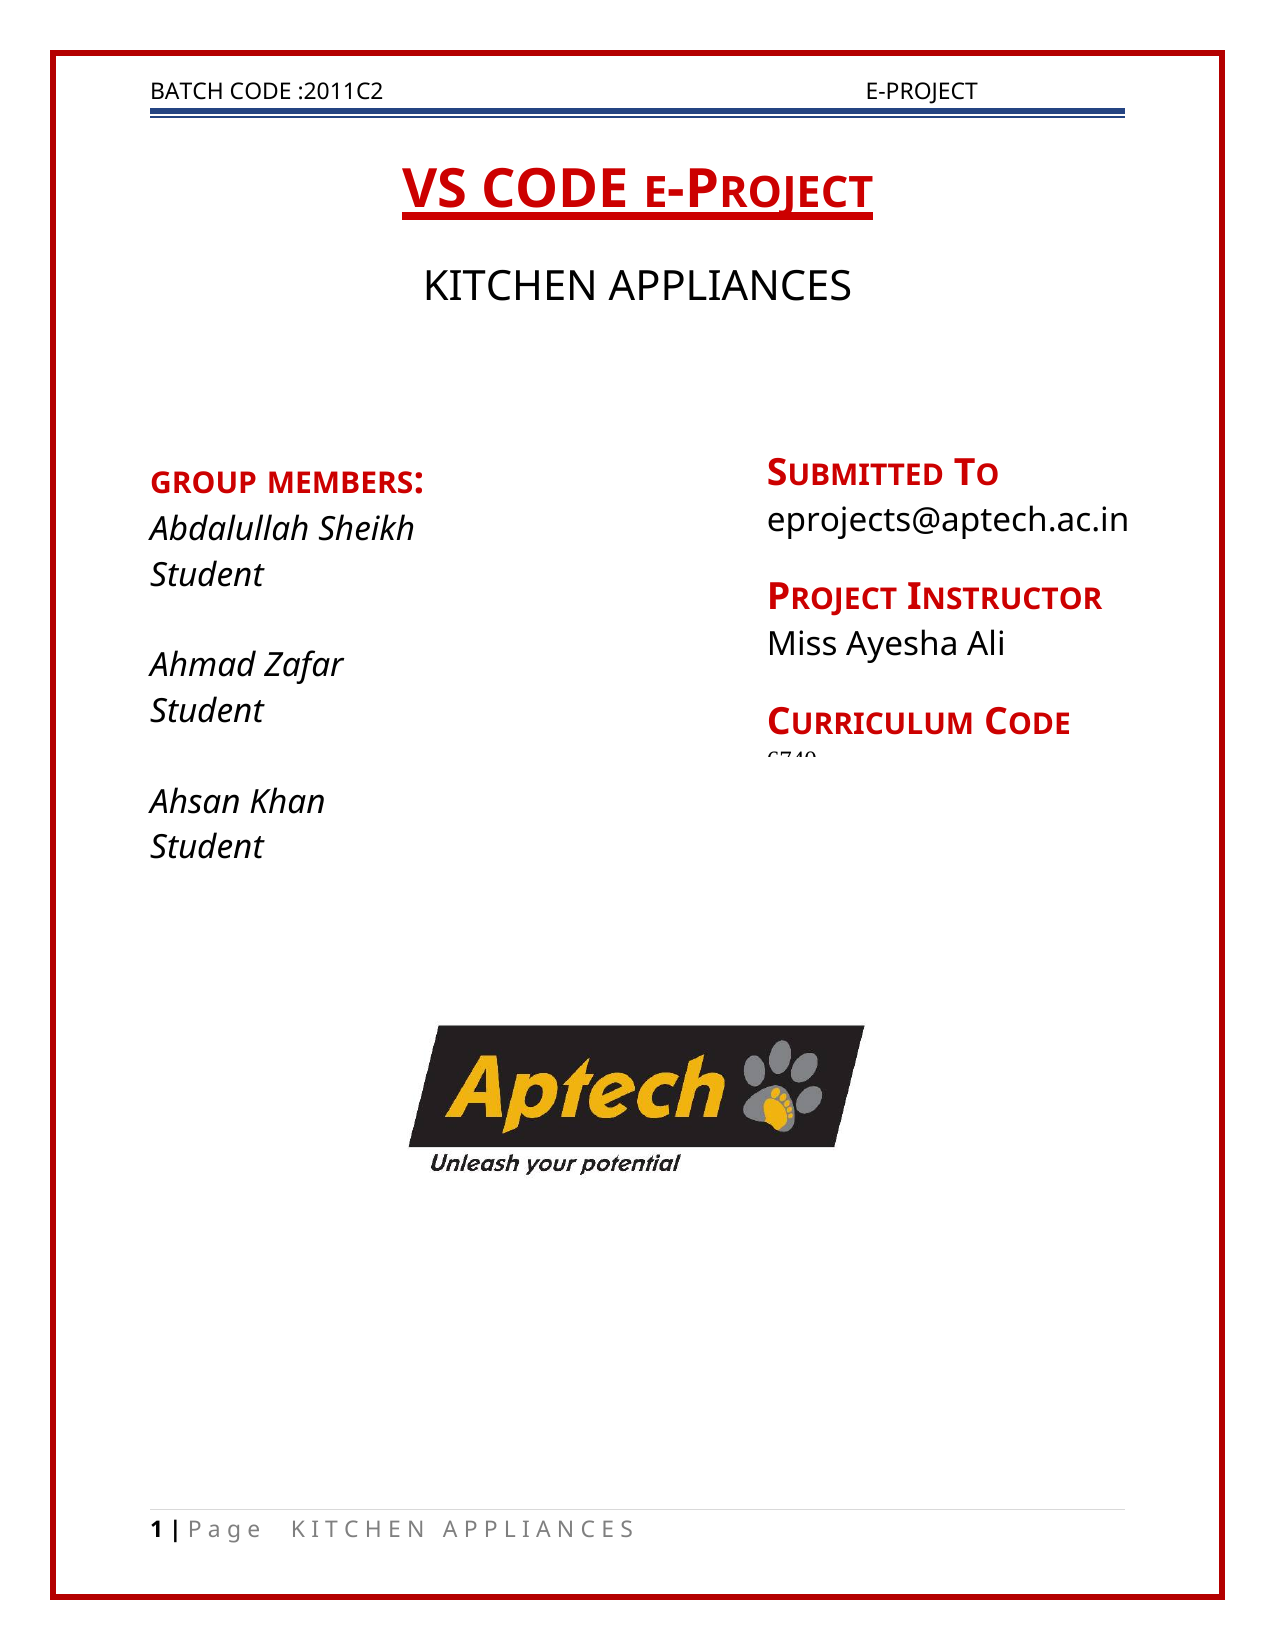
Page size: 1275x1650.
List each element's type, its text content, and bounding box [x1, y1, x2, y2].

picture [356, 959, 916, 1240]
text Ahsan Khan [150, 777, 1125, 823]
text Abdalullah Sheikh [150, 505, 1125, 550]
text KITCHEN APPLIANCES [150, 256, 1125, 312]
text VS CODE e-Project [150, 150, 1125, 224]
text Student [150, 823, 1125, 868]
text group members: [150, 454, 1125, 505]
text Student [150, 550, 1125, 596]
text Ahmad Zafar Student [150, 641, 1125, 732]
